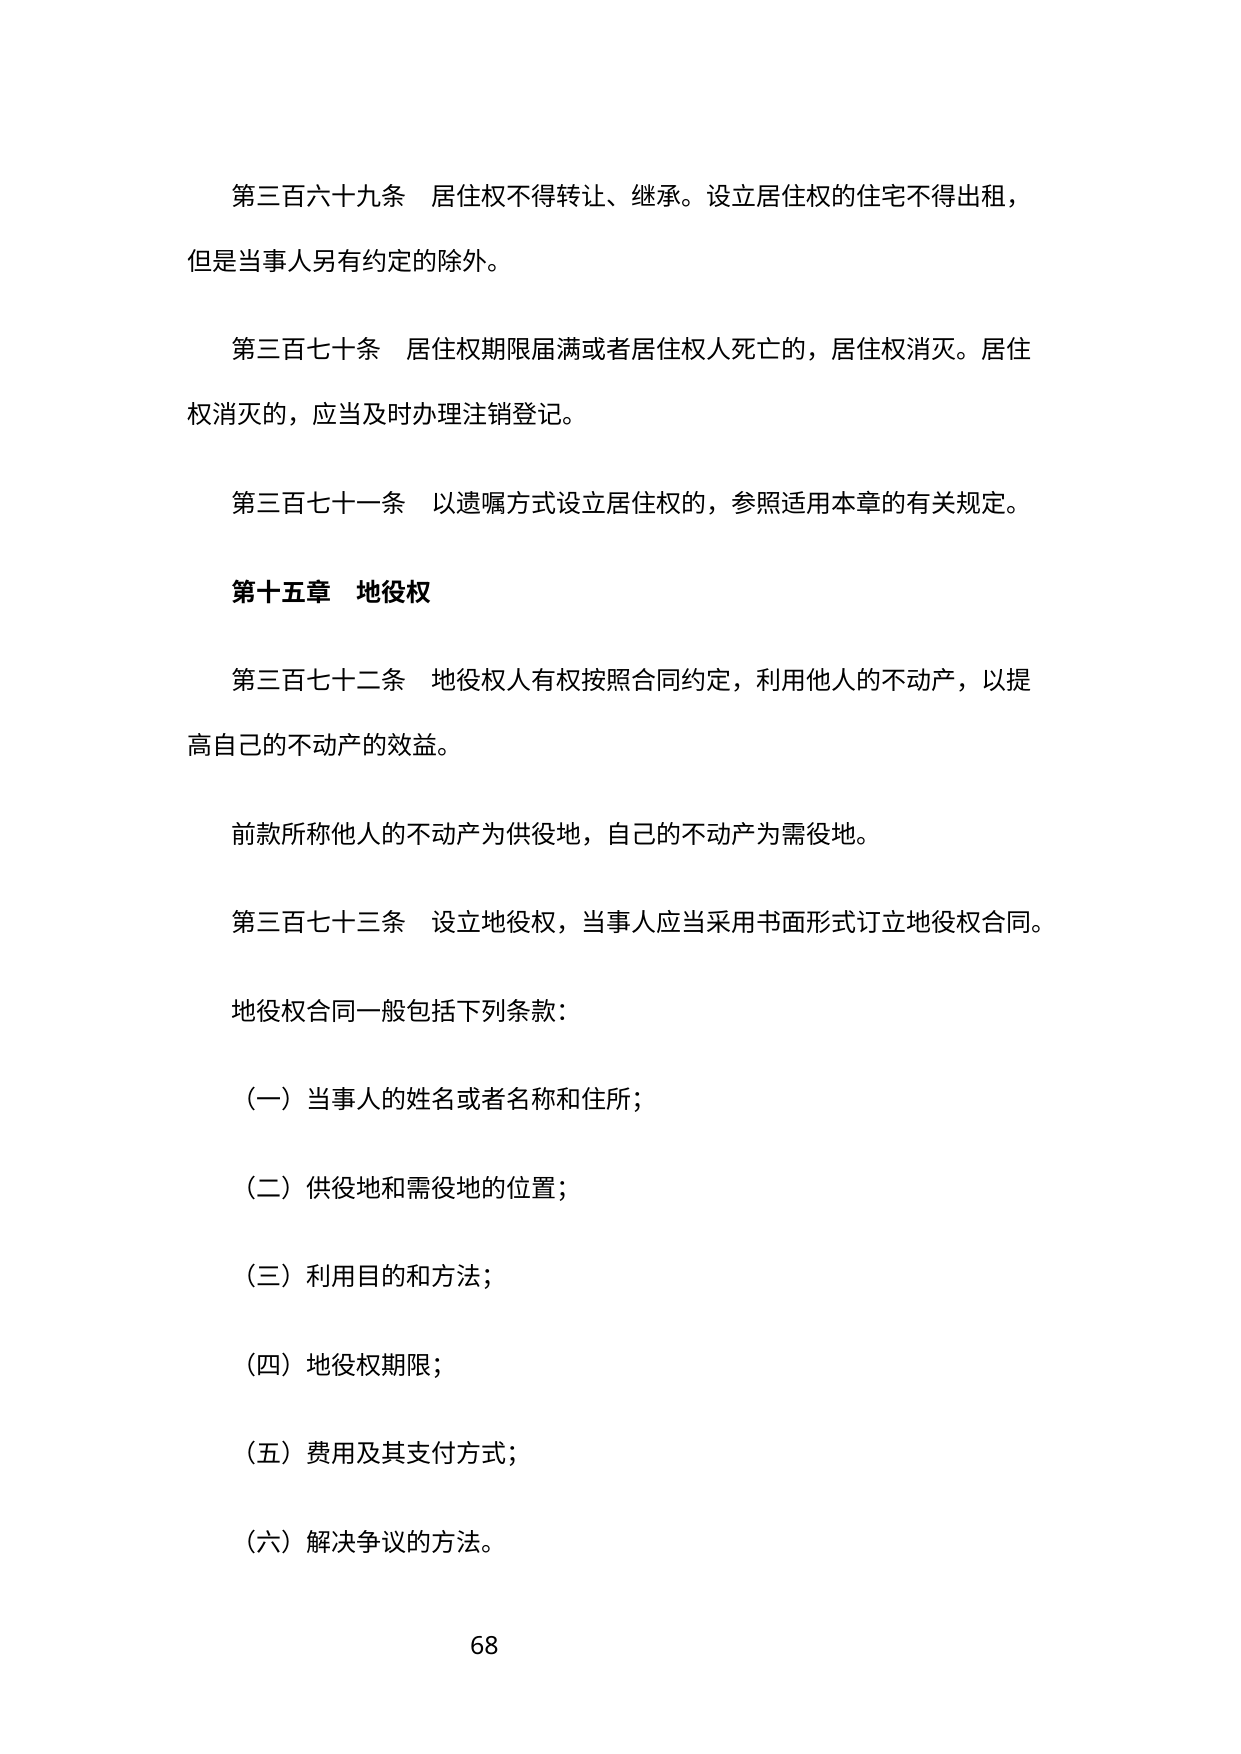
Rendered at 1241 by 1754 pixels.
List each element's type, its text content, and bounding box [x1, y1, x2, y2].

text 第三百七十二条 地役权人有权按照合同约定，利用他人的不动产，以提高自己的不动产的效益。 [187, 646, 1053, 776]
text 第十五章 地役权 [187, 558, 1053, 623]
text （四）地役权期限； [187, 1331, 1053, 1396]
text 地役权合同一般包括下列条款： [187, 977, 1053, 1042]
text 第三百六十九条 居住权不得转让、继承。设立居住权的住宅不得出租，但是当事人另有约定的除外。 [187, 162, 1053, 292]
text （一）当事人的姓名或者名称和住所； [187, 1065, 1053, 1130]
text 前款所称他人的不动产为供役地，自己的不动产为需役地。 [187, 800, 1053, 865]
text （六）解决争议的方法。 [187, 1508, 1053, 1573]
text （二）供役地和需役地的位置； [187, 1154, 1053, 1219]
text （五）费用及其支付方式； [187, 1419, 1053, 1484]
text 第三百七十三条 设立地役权，当事人应当采用书面形式订立地役权合同。 [187, 888, 1053, 953]
text 第三百七十条 居住权期限届满或者居住权人死亡的，居住权消灭。居住权消灭的，应当及时办理注销登记。 [187, 316, 1053, 446]
text （三）利用目的和方法； [187, 1242, 1053, 1307]
text 第三百七十一条 以遗嘱方式设立居住权的，参照适用本章的有关规定。 [187, 469, 1053, 534]
